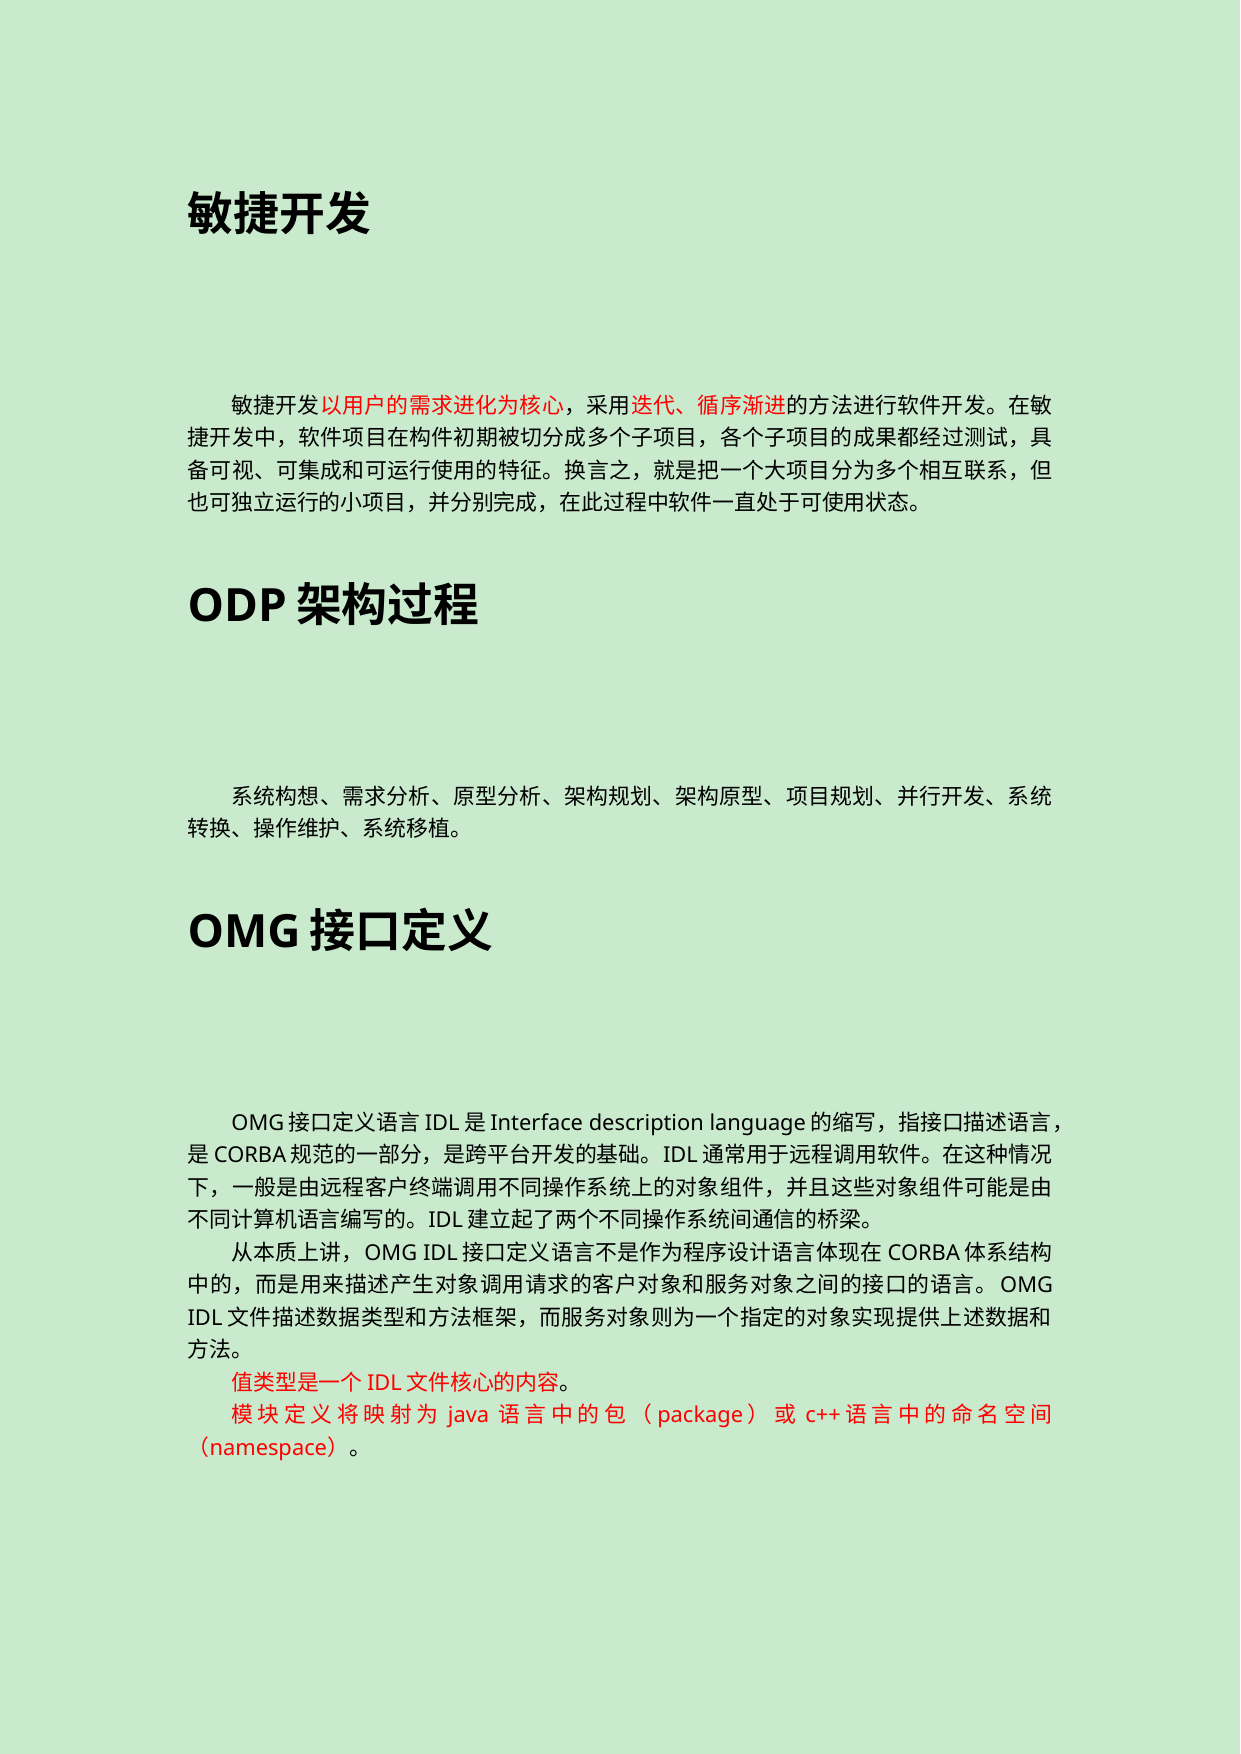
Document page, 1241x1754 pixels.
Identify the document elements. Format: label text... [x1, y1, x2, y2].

text 敏捷开发以用户的需求进化为核心，采用迭代、循序渐进的方法进行软件开发。在敏捷开发中，软件项目在构件初期被切分成多个子项目，各个子项目的成果都经过测试，具备可视、可集成和可运行使用的特征。换言之，就是把一个大项目分为多个相互联系，但也可独立运行的小项目，并分别完成，在此过程中软件一直处于可使用状态。 [187, 387, 1053, 517]
subtitle ODP架构过程 [187, 553, 1053, 650]
text 值类型是一个IDL文件核心的内容。 [187, 1364, 1053, 1397]
text 系统构想、需求分析、原型分析、架构规划、架构原型、项目规划、并行开发、系统转换、操作维护、系统移植。 [187, 778, 1053, 843]
text OMG接口定义语言IDL是Interface description language的缩写，指接口描述语言，是CORBA规范的一部分，是跨平台开发的基础。IDL通常用于远程调用软件。在这种情况下，一般是由远程客户终端调用不同操作系统上的对象组件，并且这些对象组件可能是由不同计算机语言编写的。IDL建立起了两个不同操作系统间通信的桥梁。 [187, 1104, 1053, 1234]
text 从本质上讲，OMG IDL接口定义语言不是作为程序设计语言体现在CORBA体系结构中的，而是用来描述产生对象调用请求的客户对象和服务对象之间的接口的语言。OMG IDL文件描述数据类型和方法框架，而服务对象则为一个指定的对象实现提供上述数据和方法。 [187, 1234, 1053, 1364]
subtitle 敏捷开发 [187, 162, 1053, 259]
subtitle OMG接口定义 [187, 879, 1053, 976]
text 模块定义将映射为java语言中的包（package）或c++语言中的命名空间（namespace）。 [187, 1397, 1053, 1462]
